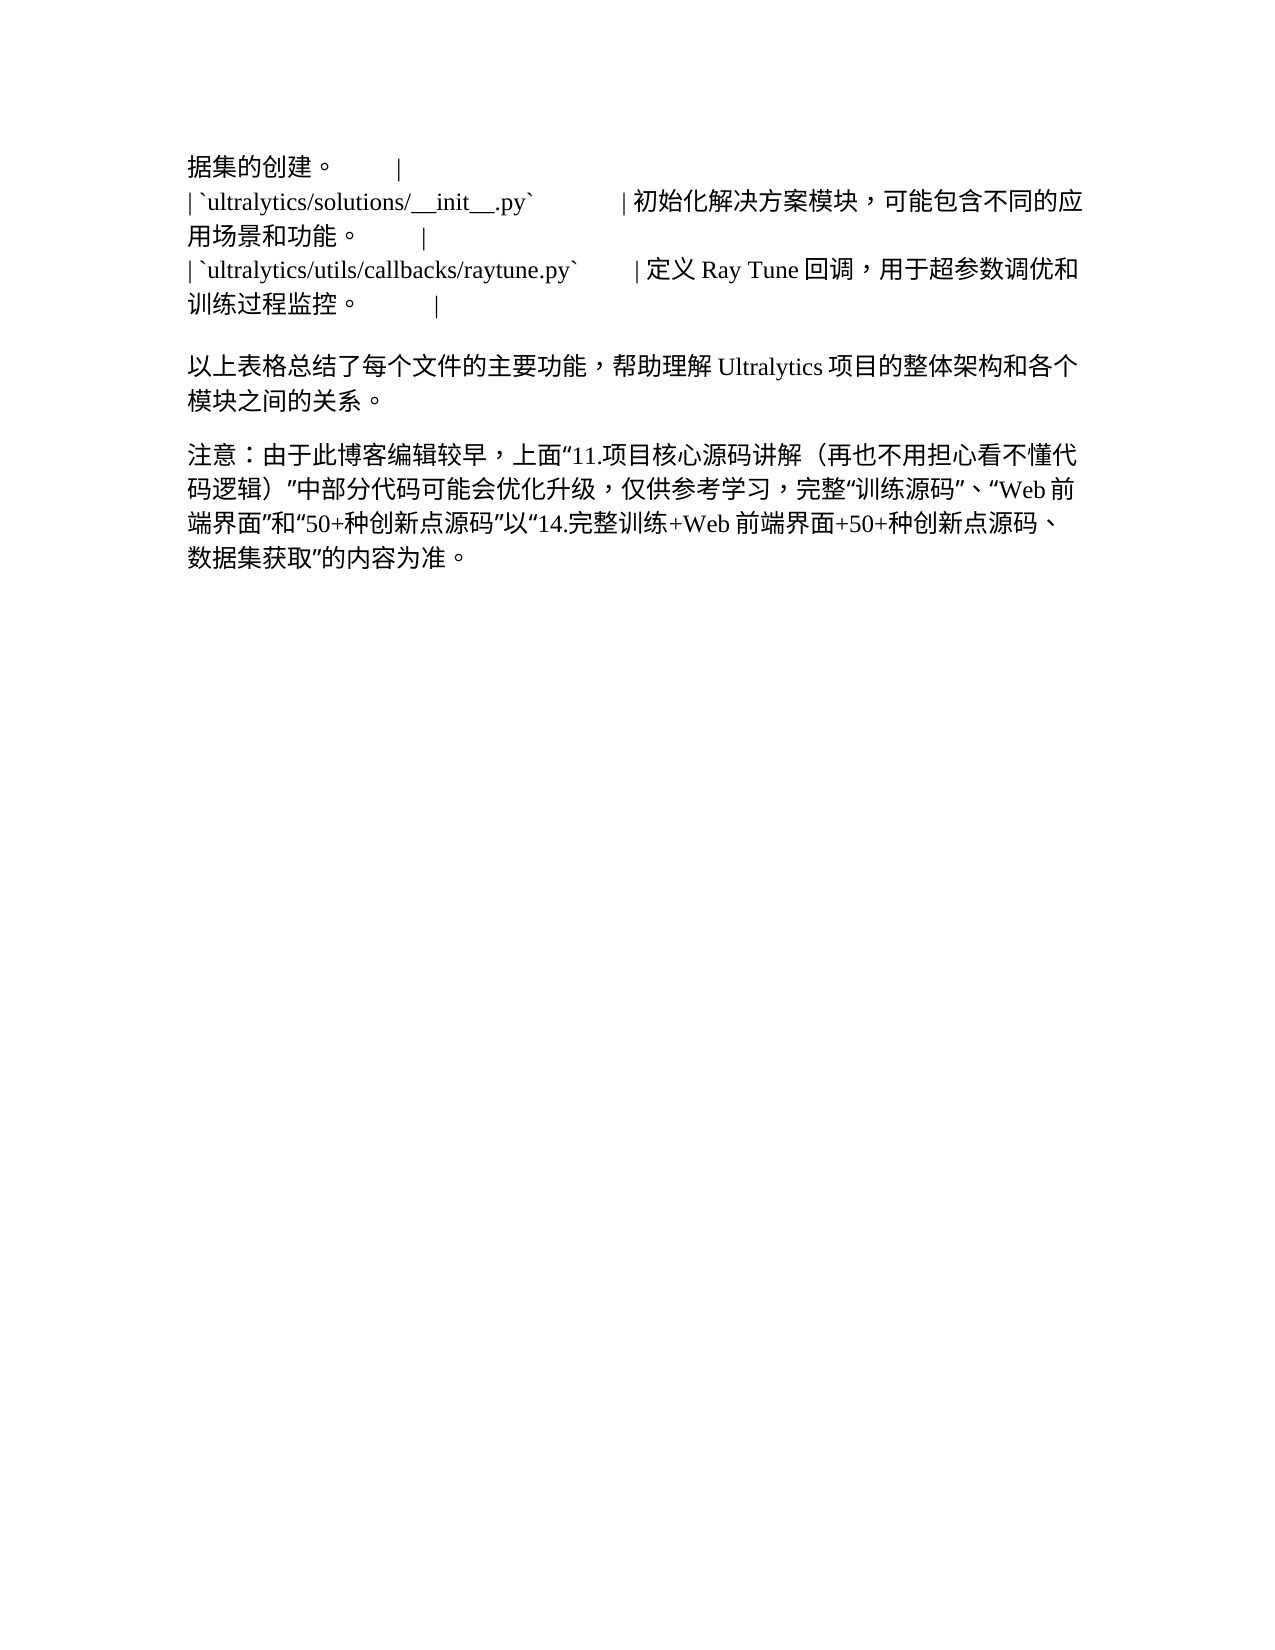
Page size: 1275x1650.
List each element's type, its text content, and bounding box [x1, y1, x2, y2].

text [187, 150, 1087, 417]
text 注意：由于此博客编辑较早，上面“11.项目核心源码讲解（再也不用担心看不懂代码逻辑）”中部分代码可能会优化升级，仅供参考学习，完整“训练源码”、“Web前端界面”和“50+种创新点源码”以“14.完整训练+Web前端界面+50+种创新点源码、数据集获取”的内容为准。 [187, 438, 1087, 574]
